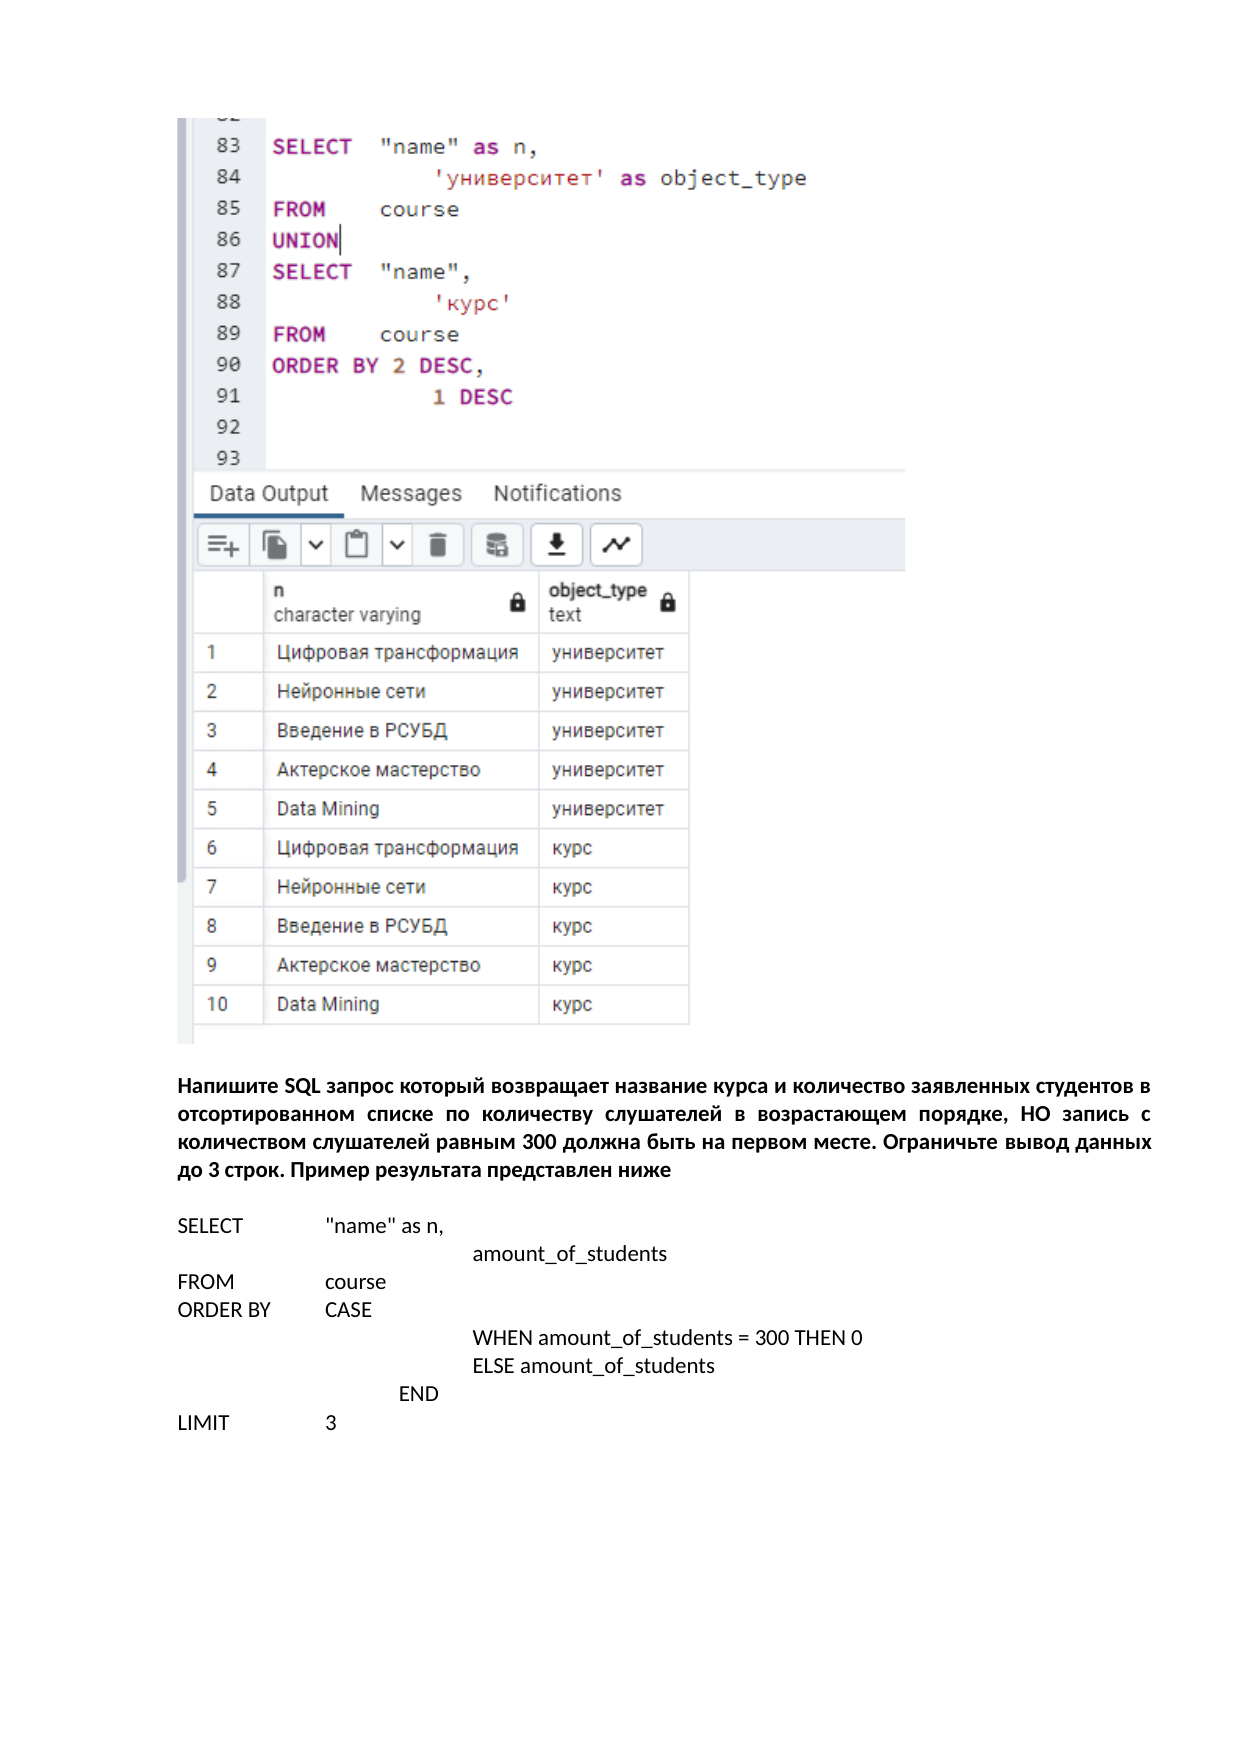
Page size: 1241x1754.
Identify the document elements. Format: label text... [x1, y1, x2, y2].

text END [177, 1379, 1152, 1408]
text amount_of_students [177, 1239, 1152, 1267]
text FROM course [177, 1267, 1152, 1296]
text LIMIT 3 [177, 1408, 1152, 1436]
text WHEN amount_of_students = 300 THEN 0 [177, 1323, 1152, 1352]
text ORDER BY CASE [177, 1296, 1152, 1323]
text SELECT "name" as n, [177, 1211, 1152, 1239]
text Напишите SQL запрос который возвращает название курса и количество заявленных студентов в отсортированном списке по количеству слушателей в возрастающем порядке, НО запись с количеством слушателей равным 300 должна быть на первом месте. Ограничьте вывод данных до 3 строк. Пример результата представлен ниже [177, 1071, 1152, 1183]
picture [177, 118, 906, 1044]
text ELSE amount_of_students [177, 1352, 1152, 1379]
